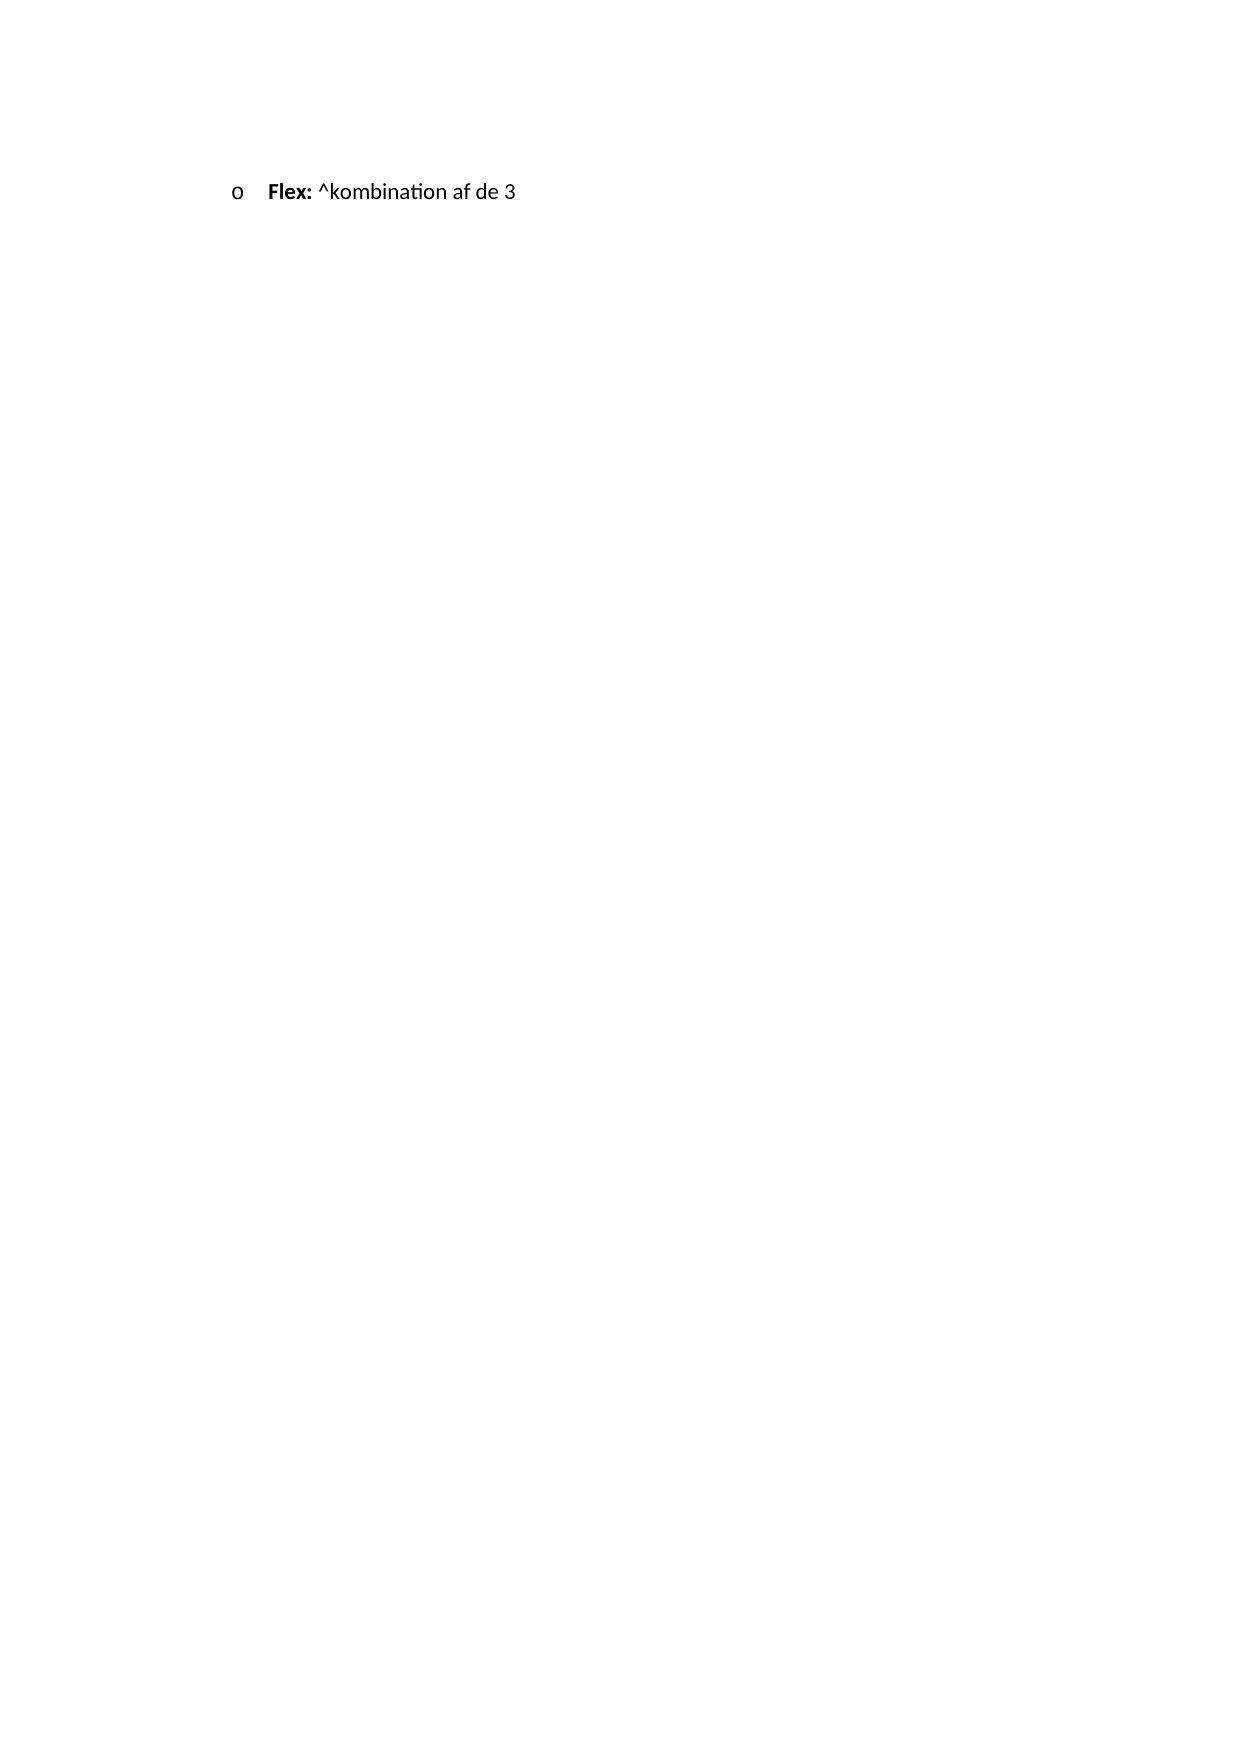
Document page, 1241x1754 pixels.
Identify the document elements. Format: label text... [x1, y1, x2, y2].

list Flex: ^kombination af de 3 [231, 177, 1122, 206]
